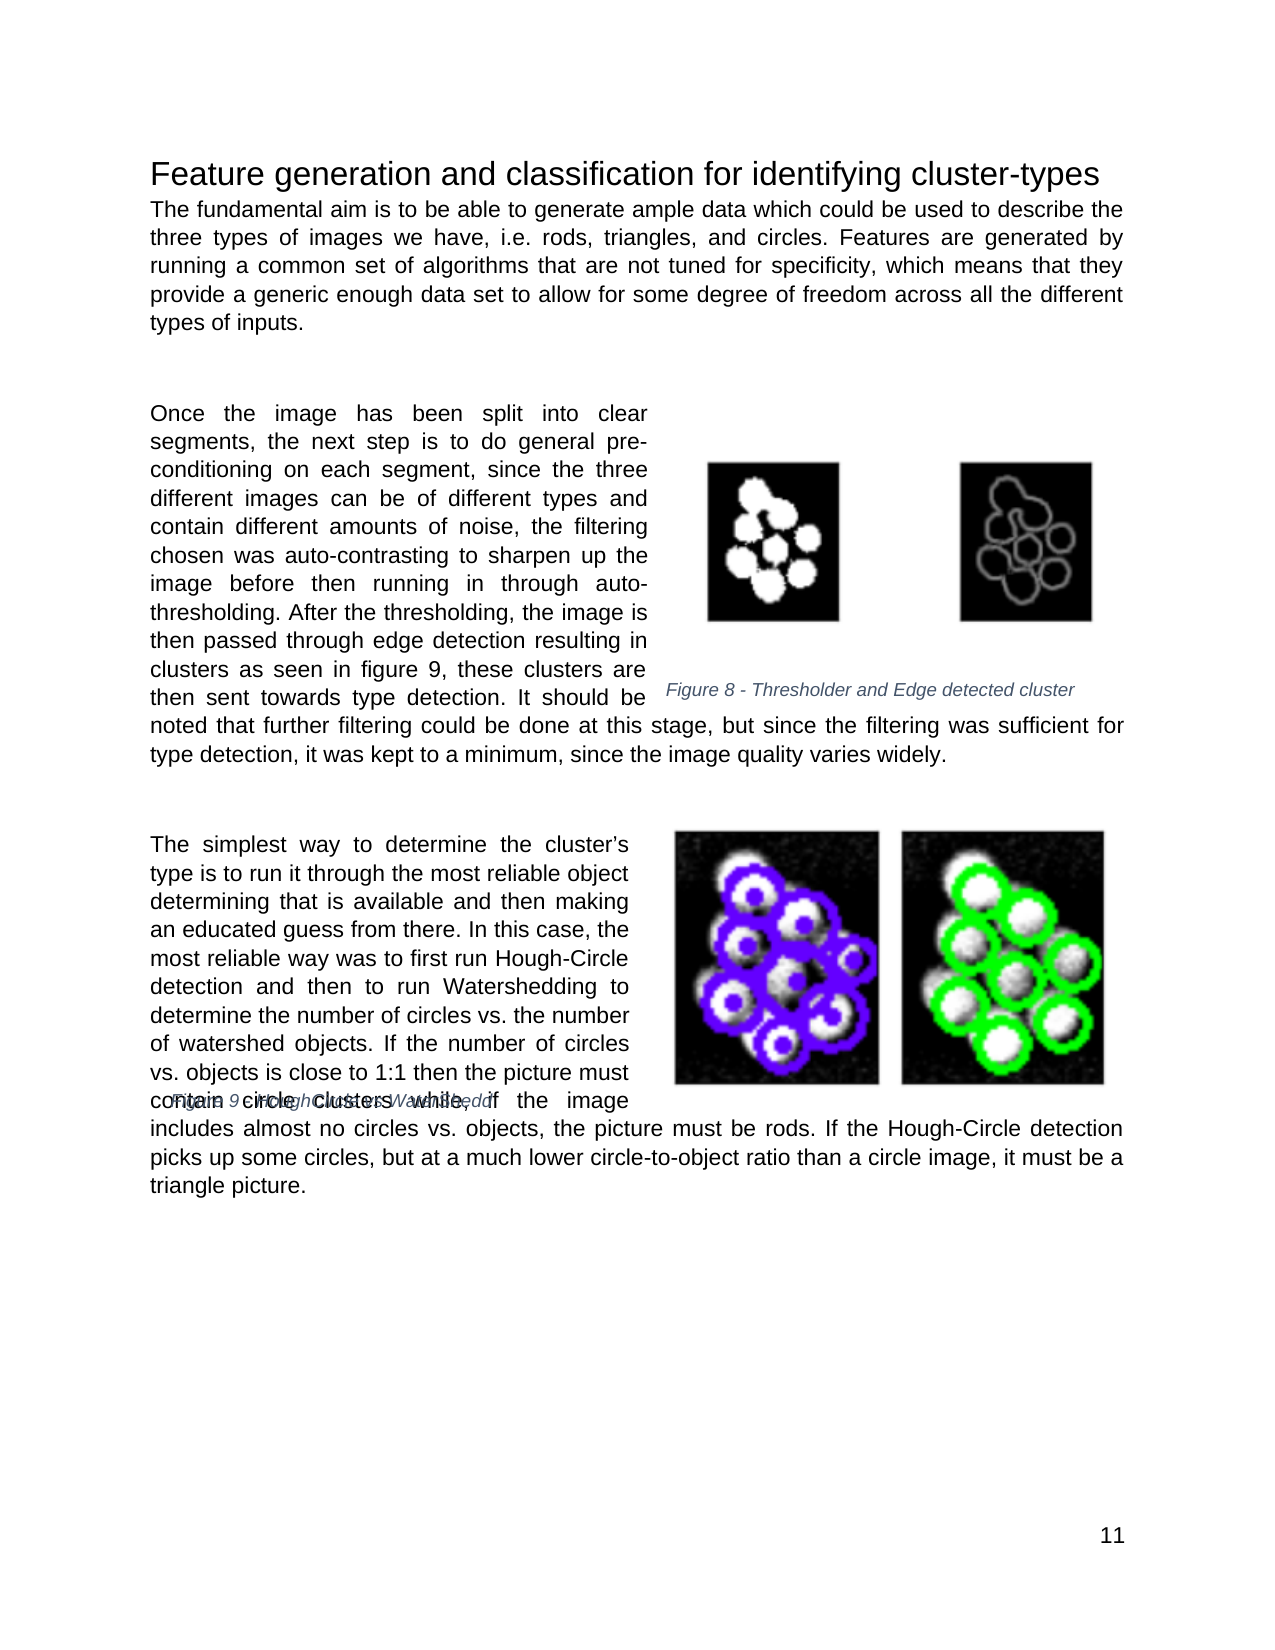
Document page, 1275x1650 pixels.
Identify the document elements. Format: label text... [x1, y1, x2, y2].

picture [648, 807, 1122, 1110]
subtitle Feature generation and classification for identifying cluster-types [150, 154, 1125, 193]
picture [667, 423, 1122, 667]
text The fundamental aim is to be able to generate ample data which could be used to describe the three types of images we have, i.e. rods, triangles, and circles. Features are generated by running a common set of algorithms that are not tuned for specificity, which means that they provide a generic enough data set to allow for some degree of freedom across all the different types of inputs. [150, 196, 1125, 336]
